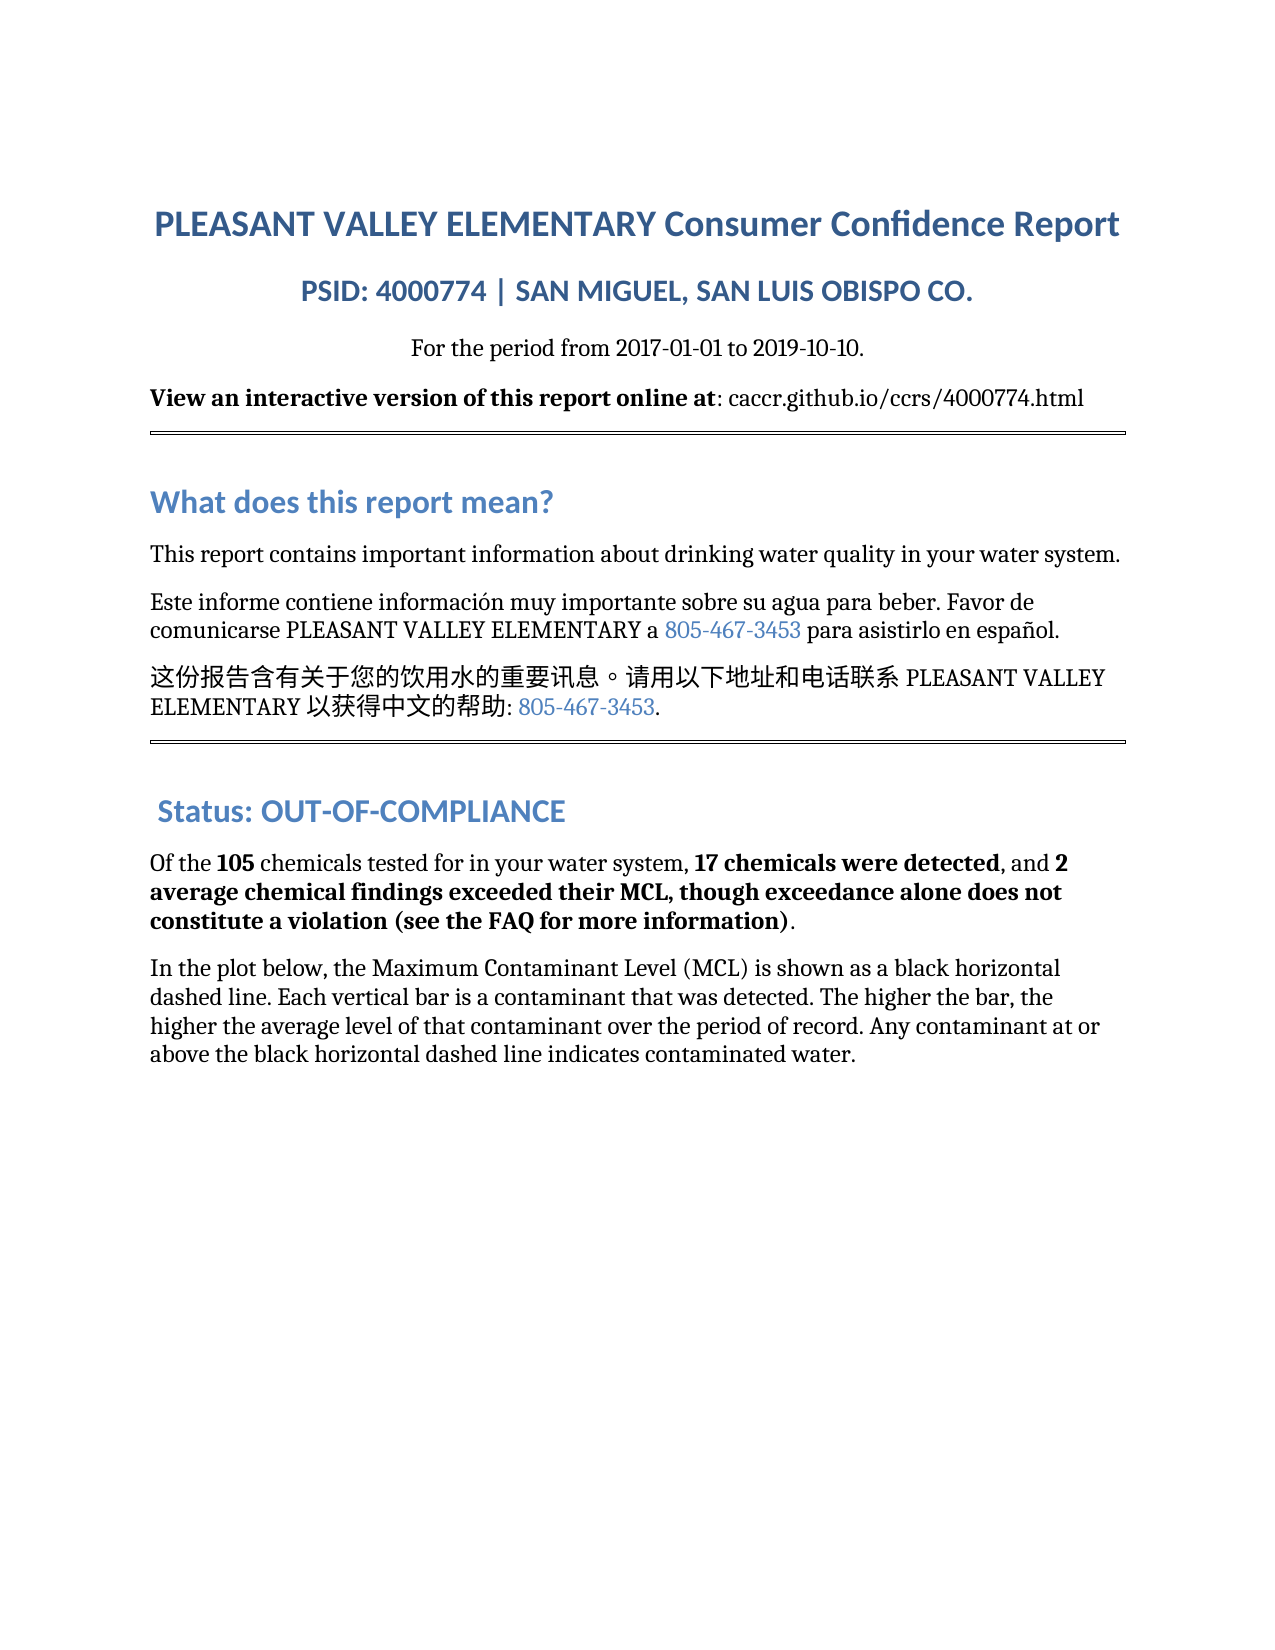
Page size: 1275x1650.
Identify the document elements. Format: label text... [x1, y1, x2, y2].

text Of the 105 chemicals tested for in your water system, 17 chemicals were detected, and 2 average chemical findings exceeded their MCL, though exceedance alone does not constitute a violation (see the FAQ for more information). [150, 849, 1125, 935]
subtitle What does this report mean? [150, 481, 1125, 521]
text 这份报告含有关于您的饮用水的重要讯息。请用以下地址和电话联系 PLEASANT VALLEY ELEMENTARY 以获得中文的帮助: 805-467-3453. [150, 664, 1125, 721]
subtitle PSID: 4000774 | SAN MIGUEL, SAN LUIS OBISPO CO. [150, 271, 1125, 309]
text In the plot below, the Maximum Contaminant Level (MCL) is shown as a black horizontal dashed line. Each vertical bar is a contaminant that was detected. The higher the bar, the higher the average level of that contaminant over the period of record. Any contaminant at or above the black horizontal dashed line indicates contaminated water. [150, 954, 1125, 1069]
text Este informe contiene información muy importante sobre su agua para beber. Favor de comunicarse PLEASANT VALLEY ELEMENTARY a 805-467-3453 para asistirlo en español. [150, 588, 1125, 645]
text This report contains important information about drinking water quality in your water system. [150, 540, 1125, 569]
text For the period from 2017-01-01 to 2019-10-10. [150, 334, 1125, 363]
subtitle Status: OUT-OF-COMPLIANCE [150, 790, 1125, 830]
text View an interactive version of this report online at: caccr.github.io/ccrs/4000774.html [150, 383, 1125, 412]
title PLEASANT VALLEY ELEMENTARY Consumer Confidence Report [150, 200, 1125, 246]
